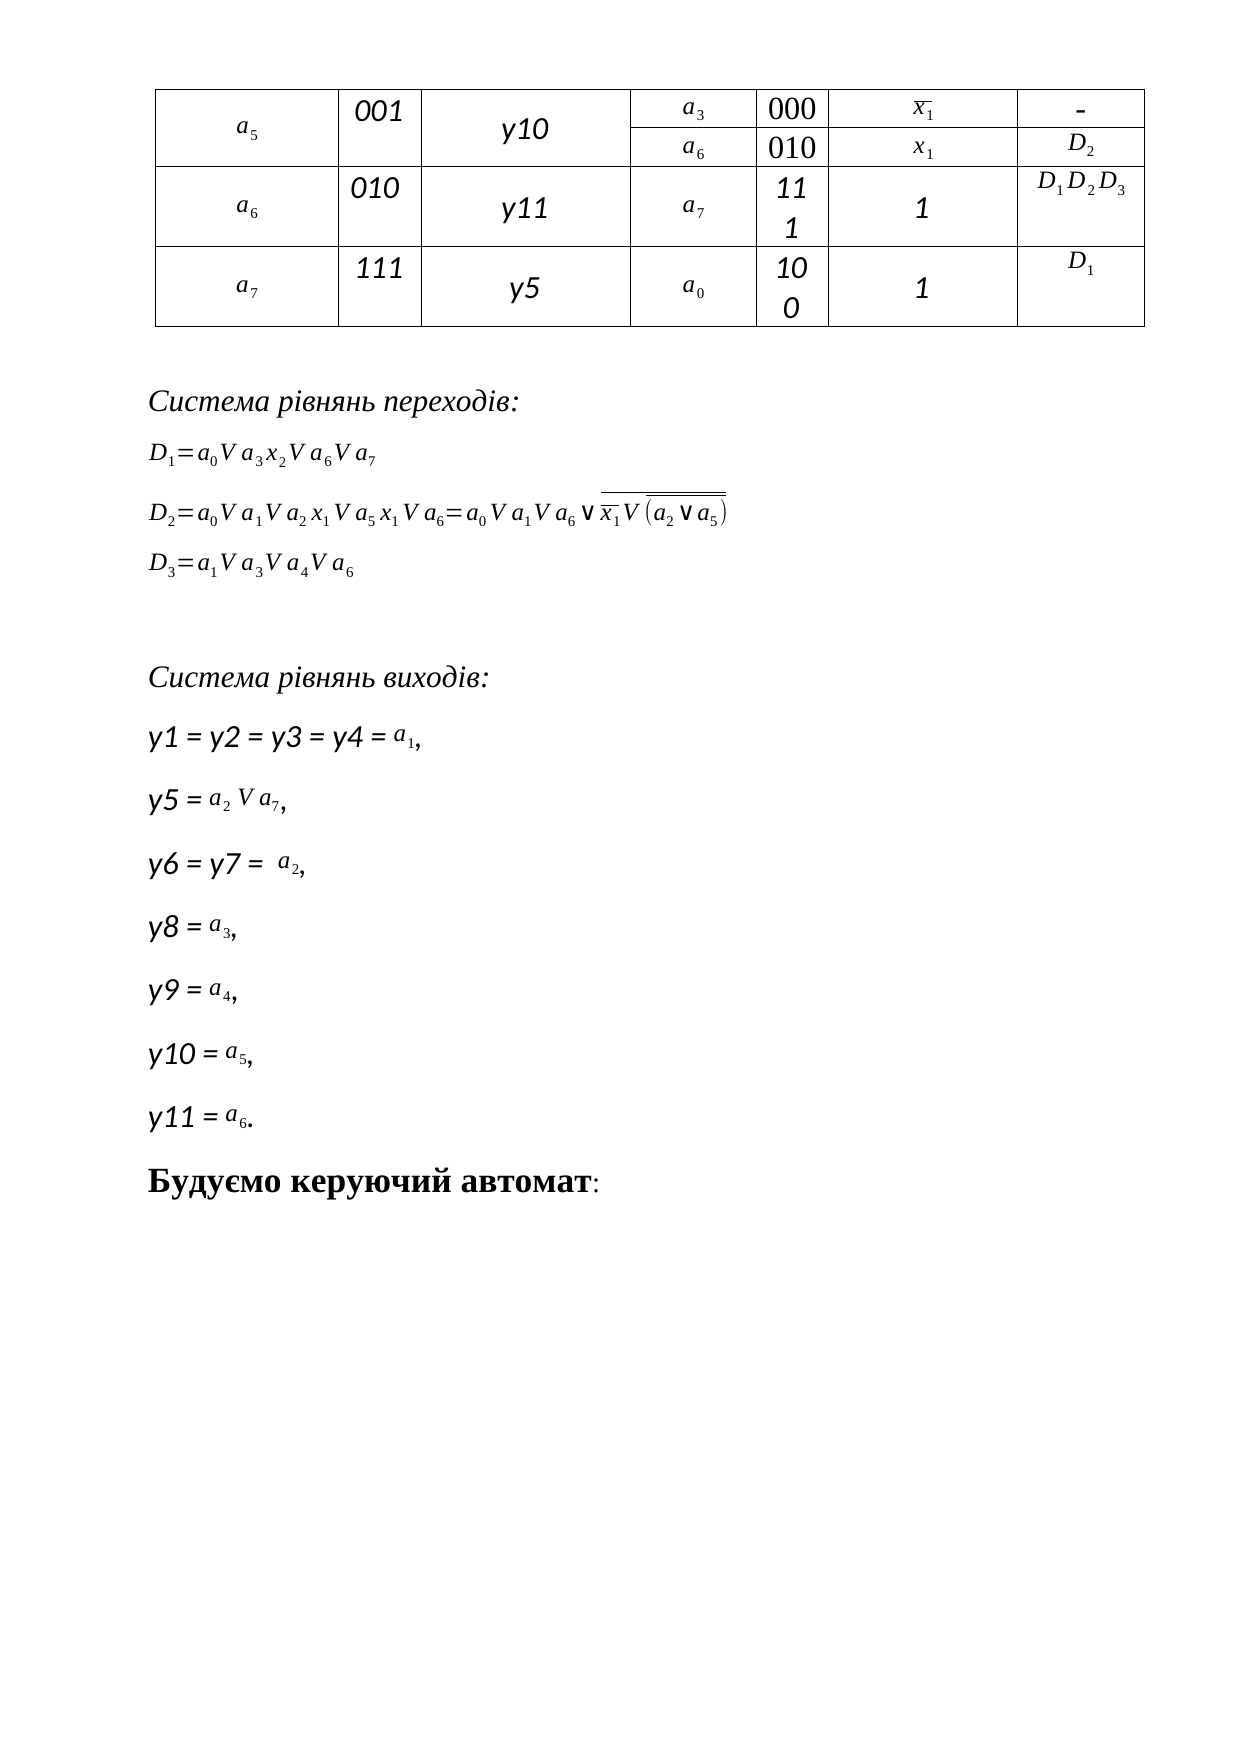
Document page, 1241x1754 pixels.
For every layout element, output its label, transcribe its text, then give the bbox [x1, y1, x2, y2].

table_cell [1018, 128, 1144, 166]
text Будуємо керуючий автомат: [148, 1159, 1152, 1200]
text Система рівнянь переходів: [148, 382, 1152, 418]
text y5 = , [148, 779, 1152, 819]
text y11 = . [148, 1096, 1152, 1135]
table_cell y10 [422, 90, 630, 166]
table_cell [156, 90, 338, 166]
table_cell 100 [757, 247, 828, 326]
table_cell 111 [757, 167, 828, 246]
table_cell y5 [422, 247, 630, 326]
text y8 = , [148, 906, 1152, 945]
table_cell [631, 167, 756, 246]
text y1 = y2 = y3 = y4 = , [148, 716, 1152, 755]
text Система рівнянь виходів: [148, 658, 1152, 694]
table_cell 111 [339, 247, 421, 326]
text y9 = , [148, 969, 1152, 1009]
table_cell 001 [339, 90, 421, 166]
table_cell [631, 128, 756, 166]
table_cell [1018, 247, 1144, 326]
table_cell 010 [339, 167, 421, 246]
table_cell [829, 90, 1017, 127]
text y6 = y7 = , [148, 843, 1152, 882]
table_cell [156, 247, 338, 326]
table_cell y11 [422, 167, 630, 246]
table_cell 000 [757, 90, 828, 127]
table_cell [631, 90, 756, 127]
table_cell 1 [829, 247, 1017, 326]
table_cell [829, 128, 1017, 166]
table_cell 1 [829, 167, 1017, 246]
text y10 = , [148, 1033, 1152, 1072]
table_cell - [1018, 90, 1144, 127]
table_cell [631, 247, 756, 326]
table_cell [1018, 167, 1144, 246]
table_cell 010 [757, 128, 828, 166]
table_cell [156, 167, 338, 246]
